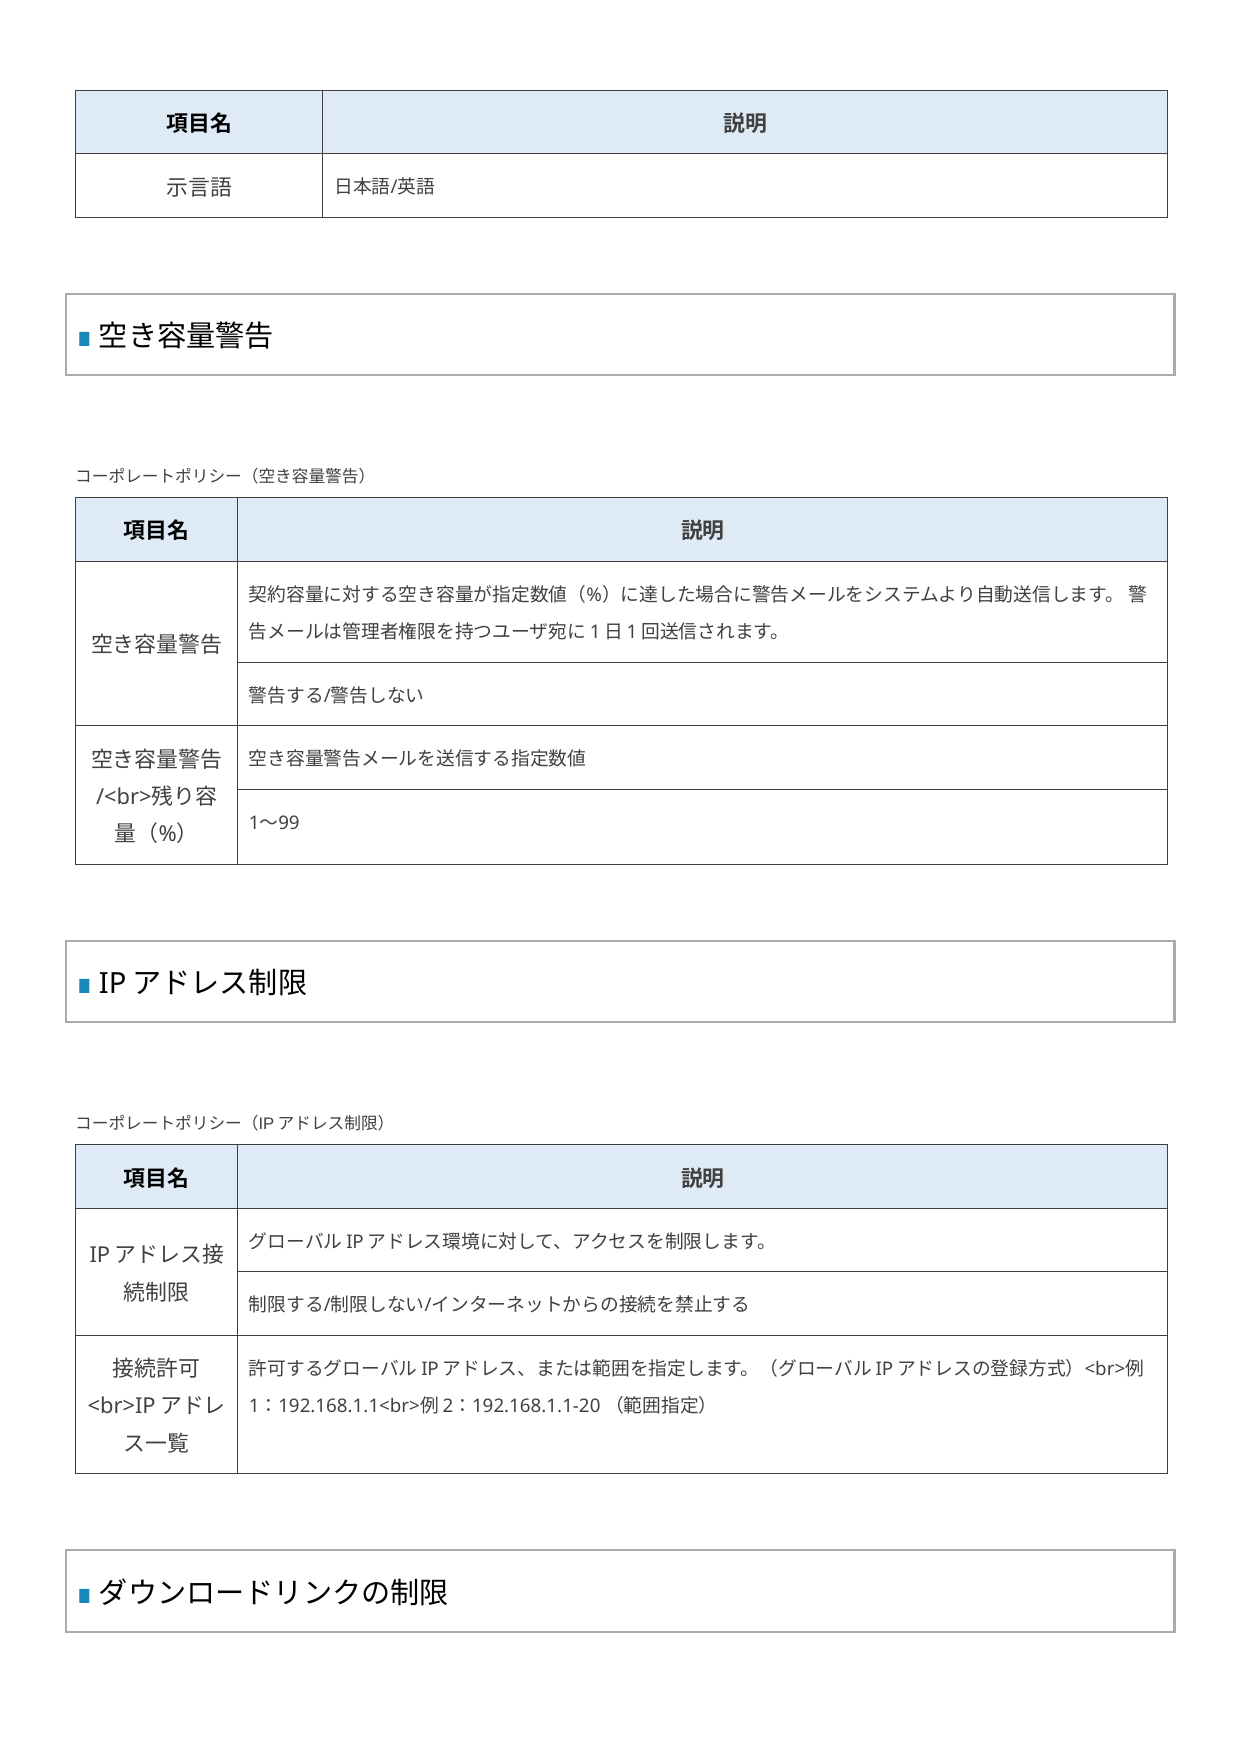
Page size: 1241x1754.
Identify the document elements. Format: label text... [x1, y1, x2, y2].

table_cell 契約容量に対する空き容量が指定数値（%）に達した場合に警告メールをシステムより自動送信します。 警告メールは管理者権限を持つユーザ宛に1日1回送信されます。 [238, 562, 1167, 662]
table_cell 制限する/制限しない/インターネットからの接続を禁止する [238, 1272, 1167, 1335]
text ダウンロードリンクの制限 [67, 1551, 1173, 1631]
table_header 項目名 [76, 498, 237, 561]
text IPアドレス制限 [67, 942, 1173, 1021]
table_cell 接続許可<br>IPアドレス一覧 [76, 1336, 237, 1473]
table_cell グローバルIPアドレス環境に対して、アクセスを制限します。 [238, 1209, 1167, 1271]
table_cell 空き容量警告 /<br>残り容量（%） [76, 726, 237, 864]
table_header 説明 [238, 498, 1167, 561]
table_header 項目名 [76, 1145, 237, 1208]
table_cell 空き容量警告メールを送信する指定数値 [238, 726, 1167, 789]
subtitle コーポレートポリシー（IPアドレス制限） [75, 1103, 1165, 1141]
table_header 説明 [238, 1145, 1167, 1208]
table_cell 警告する/警告しない [238, 663, 1167, 725]
table_header 説明 [323, 91, 1167, 153]
table_header 項目名 [76, 91, 322, 153]
table_cell 1～99 [238, 790, 1167, 864]
table_cell ユーザ登録時の<br>表示言語 [76, 154, 322, 217]
table_cell 日本語/英語 [323, 154, 1167, 217]
table_cell 許可するグローバルIPアドレス、または範囲を指定します。（グローバルIPアドレスの登録方式）<br>例1：192.168.1.1<br>例2：192.168.1.1-20 （範囲指定） [238, 1336, 1167, 1473]
subtitle コーポレートポリシー（空き容量警告） [75, 456, 1165, 494]
table_cell 空き容量警告 [76, 562, 237, 725]
table_cell IPアドレス接続制限 [76, 1209, 237, 1335]
text 空き容量警告 [67, 295, 1173, 374]
